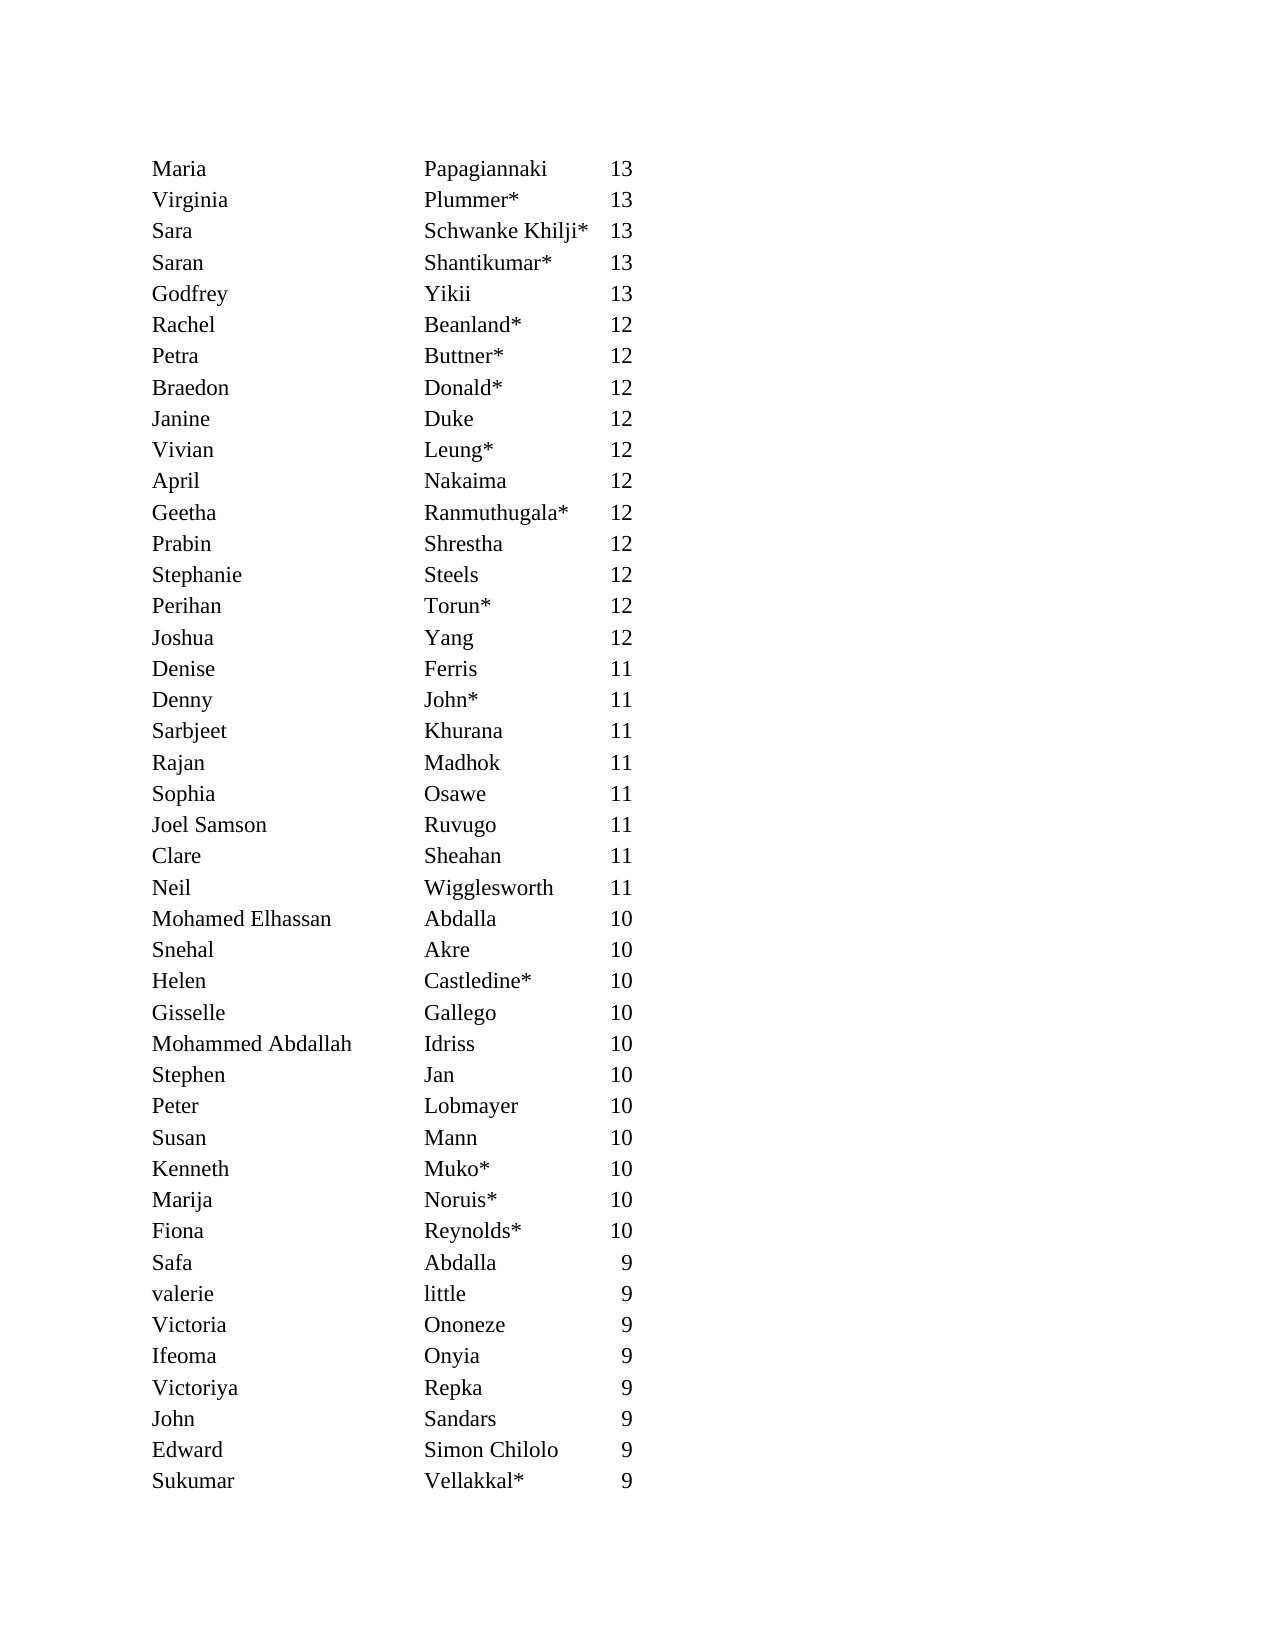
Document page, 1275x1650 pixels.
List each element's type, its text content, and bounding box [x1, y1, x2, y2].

table_cell 9 [606, 1306, 636, 1337]
table_cell 11 [606, 775, 636, 806]
table_cell 13 [606, 181, 636, 212]
table_cell 11 [606, 869, 636, 900]
table_cell Abdalla [421, 1244, 606, 1275]
table_cell Repka [421, 1369, 606, 1400]
table_cell Joel Samson [149, 806, 421, 837]
table_cell Jan [421, 1056, 606, 1087]
table_cell 11 [606, 713, 636, 744]
table_cell 9 [606, 1244, 636, 1275]
table_cell Petra [149, 338, 421, 369]
table_cell 11 [606, 681, 636, 712]
table_cell little [421, 1275, 606, 1306]
table_cell Lobmayer [421, 1088, 606, 1119]
table_cell 10 [606, 1213, 636, 1244]
table_cell Snehal [149, 931, 421, 962]
table_cell Stephen [149, 1056, 421, 1087]
table_cell 10 [606, 1150, 636, 1181]
table_cell 9 [606, 1463, 636, 1494]
table_cell 10 [606, 931, 636, 962]
table_cell Ononeze [421, 1306, 606, 1337]
table_cell Neil [149, 869, 421, 900]
table_cell Yang [421, 619, 606, 650]
table_cell Castledine* [421, 963, 606, 994]
table_cell Plummer* [421, 181, 606, 212]
table_cell Victoria [149, 1306, 421, 1337]
table_cell Safa [149, 1244, 421, 1275]
table_cell Denise [149, 650, 421, 681]
table_cell 10 [606, 900, 636, 931]
table_cell Ruvugo [421, 806, 606, 837]
table_cell Nakaima [421, 463, 606, 494]
table_cell John* [421, 681, 606, 712]
table_cell Helen [149, 963, 421, 994]
table_cell Geetha [149, 494, 421, 525]
table_cell Prabin [149, 525, 421, 556]
table_cell 12 [606, 494, 636, 525]
table_cell Steels [421, 556, 606, 587]
table_cell Gallego [421, 994, 606, 1025]
table_cell 10 [606, 1056, 636, 1087]
table_cell 9 [606, 1431, 636, 1462]
table_cell valerie [149, 1275, 421, 1306]
table_cell 11 [606, 806, 636, 837]
table_cell Abdalla [421, 900, 606, 931]
table_cell Mohammed Abdallah [149, 1025, 421, 1056]
table_cell Sara [149, 213, 421, 244]
table_cell Stephanie [149, 556, 421, 587]
table_cell Torun* [421, 588, 606, 619]
table_cell Godfrey [149, 275, 421, 306]
table_cell Clare [149, 838, 421, 869]
table_cell Saran [149, 244, 421, 275]
table_cell Madhok [421, 744, 606, 775]
table_cell 10 [606, 1181, 636, 1212]
table_cell Mann [421, 1119, 606, 1150]
table_cell 12 [606, 338, 636, 369]
table_cell 9 [606, 1369, 636, 1400]
table_cell 12 [606, 400, 636, 431]
table_cell 10 [606, 1088, 636, 1119]
table_cell Shantikumar* [421, 244, 606, 275]
table_cell Papagiannaki [421, 150, 606, 181]
table_cell Vellakkal* [421, 1463, 606, 1494]
table_cell 9 [606, 1338, 636, 1369]
table_cell Sandars [421, 1400, 606, 1431]
table_cell Fiona [149, 1213, 421, 1244]
table_cell Shrestha [421, 525, 606, 556]
table_cell Donald* [421, 369, 606, 400]
table_cell Marija [149, 1181, 421, 1212]
table_cell Sarbjeet [149, 713, 421, 744]
table_cell Ranmuthugala* [421, 494, 606, 525]
table_cell Yikii [421, 275, 606, 306]
table_cell Victoriya [149, 1369, 421, 1400]
table_cell 13 [606, 213, 636, 244]
table_cell 12 [606, 463, 636, 494]
table_cell Joshua [149, 619, 421, 650]
table_cell Rachel [149, 306, 421, 337]
table_cell Ifeoma [149, 1338, 421, 1369]
table_cell Maria [149, 150, 421, 181]
table_cell 12 [606, 369, 636, 400]
table_cell Akre [421, 931, 606, 962]
table_cell 9 [606, 1275, 636, 1306]
table_cell 13 [606, 244, 636, 275]
table_cell Peter [149, 1088, 421, 1119]
table_cell 12 [606, 588, 636, 619]
table_cell Khurana [421, 713, 606, 744]
table_cell Reynolds* [421, 1213, 606, 1244]
table_cell 10 [606, 963, 636, 994]
table_cell Denny [149, 681, 421, 712]
table_cell Virginia [149, 181, 421, 212]
table_cell Sophia [149, 775, 421, 806]
table_cell 9 [606, 1400, 636, 1431]
table_cell 12 [606, 431, 636, 462]
table_cell 10 [606, 1025, 636, 1056]
table_cell Duke [421, 400, 606, 431]
table_cell Susan [149, 1119, 421, 1150]
table_cell Sukumar [149, 1463, 421, 1494]
table_cell Mohamed Elhassan [149, 900, 421, 931]
table_cell Schwanke Khilji* [421, 213, 606, 244]
table_cell Gisselle [149, 994, 421, 1025]
table_cell 12 [606, 619, 636, 650]
table_cell Idriss [421, 1025, 606, 1056]
table_cell April [149, 463, 421, 494]
table_cell Ferris [421, 650, 606, 681]
table_cell Beanland* [421, 306, 606, 337]
table_cell 11 [606, 744, 636, 775]
table_cell Braedon [149, 369, 421, 400]
table_cell Perihan [149, 588, 421, 619]
table_cell Onyia [421, 1338, 606, 1369]
table_cell Vivian [149, 431, 421, 462]
table_cell 12 [606, 306, 636, 337]
table_cell Edward [149, 1431, 421, 1462]
table_cell 12 [606, 556, 636, 587]
table_cell Kenneth [149, 1150, 421, 1181]
table_cell Noruis* [421, 1181, 606, 1212]
table_cell Janine [149, 400, 421, 431]
table_cell 13 [606, 275, 636, 306]
table_cell Leung* [421, 431, 606, 462]
table_cell Muko* [421, 1150, 606, 1181]
table_cell 13 [606, 150, 636, 181]
table_cell Simon Chilolo [421, 1431, 606, 1462]
table_cell Osawe [421, 775, 606, 806]
table_cell Sheahan [421, 838, 606, 869]
table_cell Wigglesworth [421, 869, 606, 900]
table_cell 11 [606, 838, 636, 869]
table_cell John [149, 1400, 421, 1431]
table_cell 10 [606, 994, 636, 1025]
table_cell Buttner* [421, 338, 606, 369]
table_cell 11 [606, 650, 636, 681]
table_cell 10 [606, 1119, 636, 1150]
table_cell 12 [606, 525, 636, 556]
table_cell Rajan [149, 744, 421, 775]
